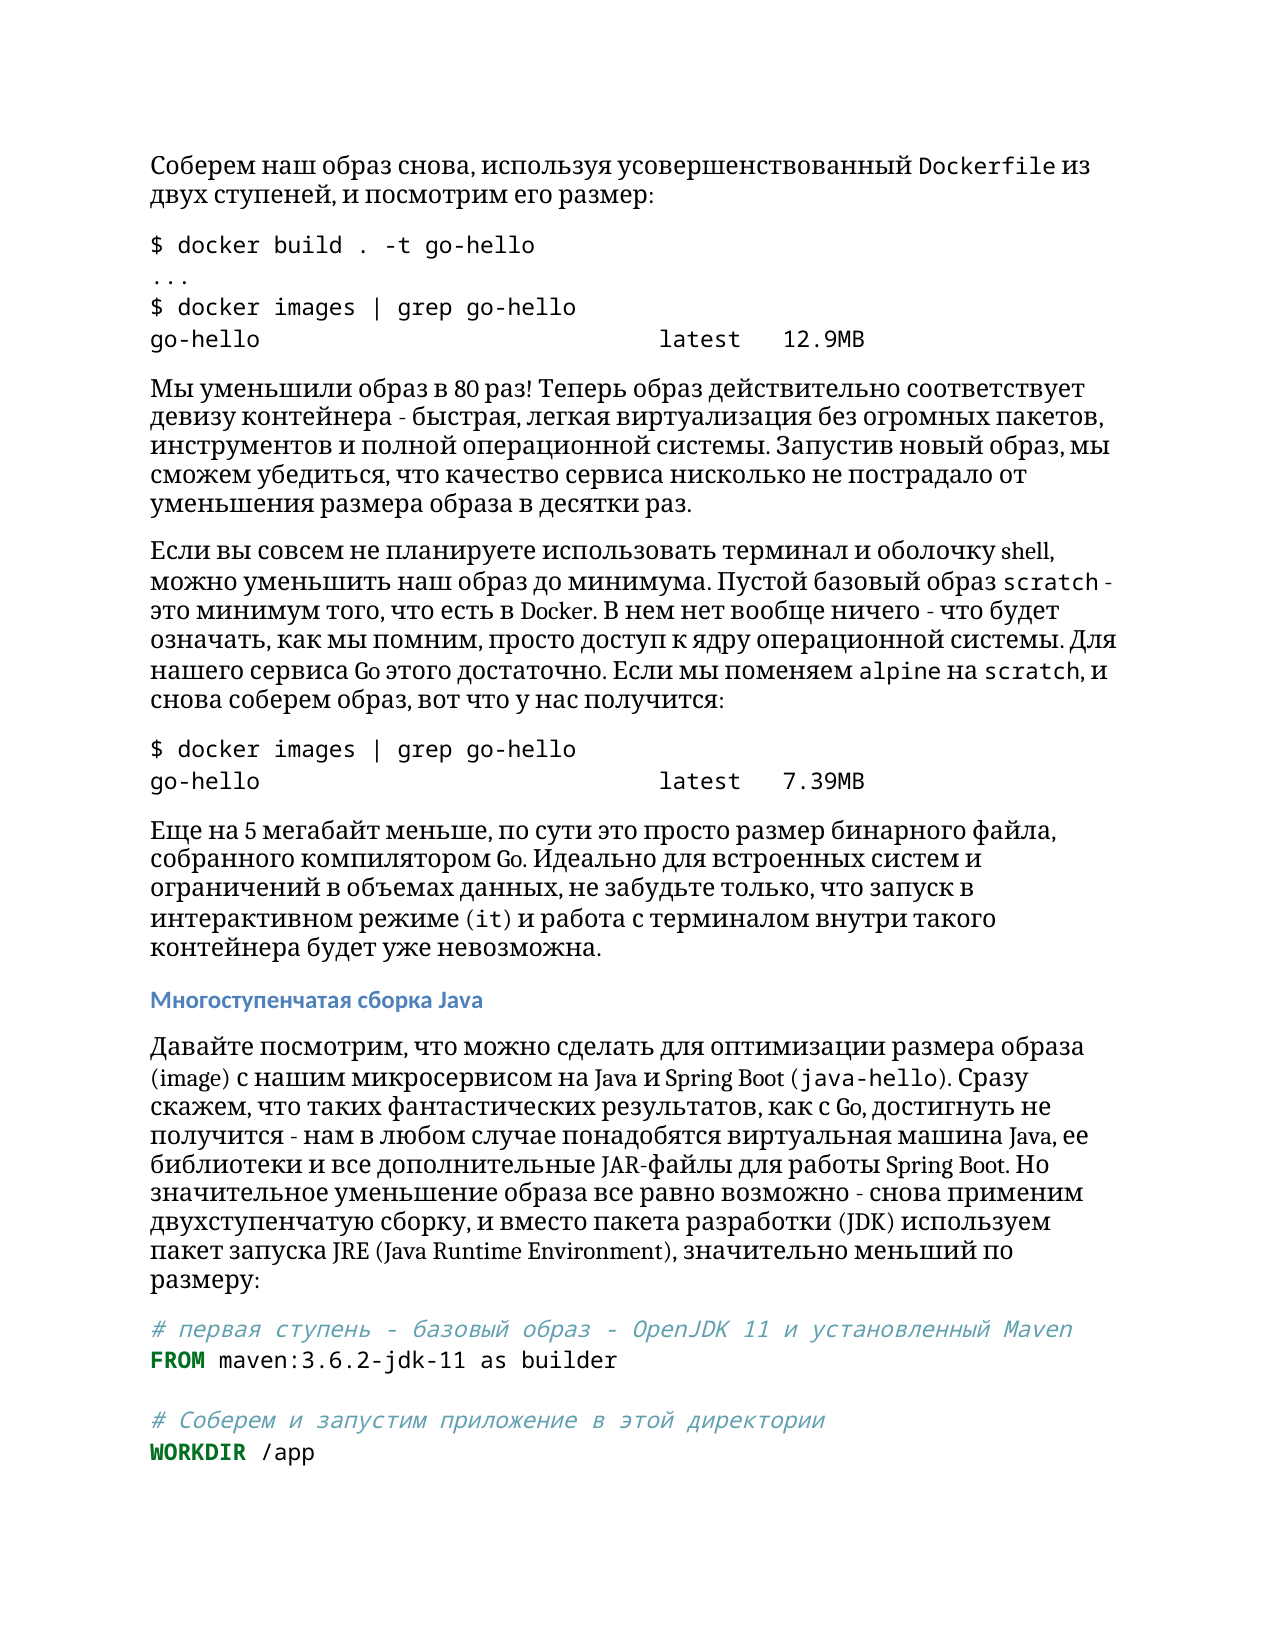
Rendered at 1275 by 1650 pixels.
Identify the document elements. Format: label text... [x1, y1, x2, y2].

subtitle Многоступенчатая сборка Java [150, 984, 1125, 1014]
text $ docker images | grep go-hello go-hello latest 7.39MB [150, 733, 1125, 796]
text Давайте посмотрим, что можно сделать для оптимизации размера образа (image) с нашим микросервисом на Java и Spring Boot (java-hello). Сразу скажем, что таких фантастических результатов, как с Go, достигнуть не получится - нам в любом случае понадобятся виртуальная машина Java, ее библиотеки и все дополнительные JAR-файлы для работы Spring Boot. Но значительное уменьшение образа все равно возможно - снова применим двухступенчатую сборку, и вместо пакета разработки (JDK) используем пакет запуска JRE (Java Runtime Environment), значительно меньший по размеру: [150, 1033, 1125, 1294]
text Соберем наш образ снова, используя усовершенствованный Dockerfile из двух ступеней, и посмотрим его размер: [150, 150, 1125, 210]
text $ docker build . -t go-hello ... $ docker images | grep go-hello go-hello latest 12.9MB [150, 229, 1125, 354]
text Еще на 5 мегабайт меньше, по сути это просто размер бинарного файла, собранного компилятором Go. Идеально для встроенных систем и ограничений в объемах данных, не забудьте только, что запуск в интерактивном режиме (it) и работа с терминалом внутри такого контейнера будет уже невозможна. [150, 817, 1125, 963]
text Если вы совсем не планируете использовать терминал и оболочку shell, можно уменьшить наш образ до минимума. Пустой базовый образ scratch - это минимум того, что есть в Docker. В нем нет вообще ничего - что будет означать, как мы помним, просто доступ к ядру операционной системы. Для нашего сервиса Go этого достаточно. Если мы поменяем alpine на scratch, и снова соберем образ, вот что у нас получится: [150, 537, 1125, 714]
text Мы уменьшили образ в 80 раз! Теперь образ действительно соответствует девизу контейнера - быстрая, легкая виртуализация без огромных пакетов, инструментов и полной операционной системы. Запустив новый образ, мы сможем убедиться, что качество сервиса нисколько не пострадало от уменьшения размера образа в десятки раз. [150, 374, 1125, 518]
